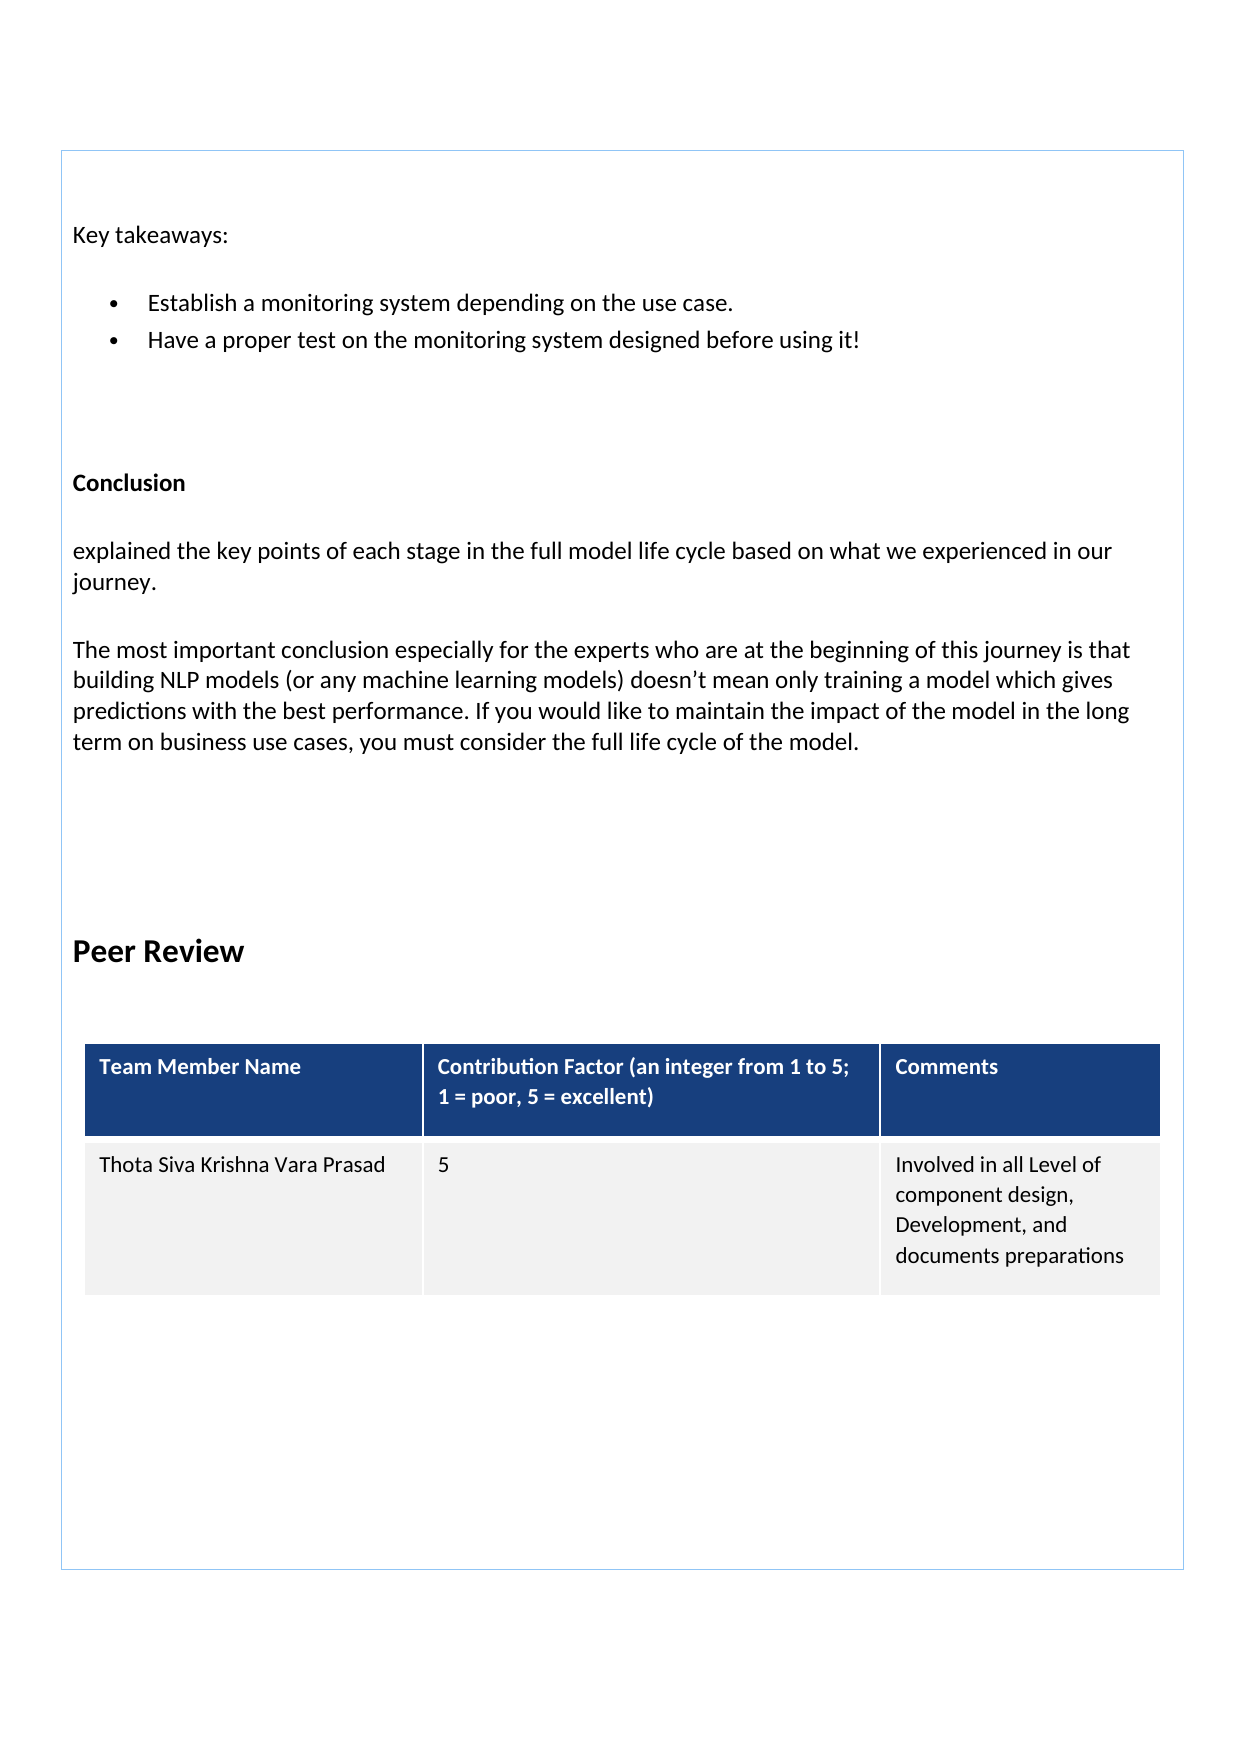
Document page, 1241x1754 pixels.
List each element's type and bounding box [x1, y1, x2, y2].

table_cell [62, 151, 1183, 1569]
